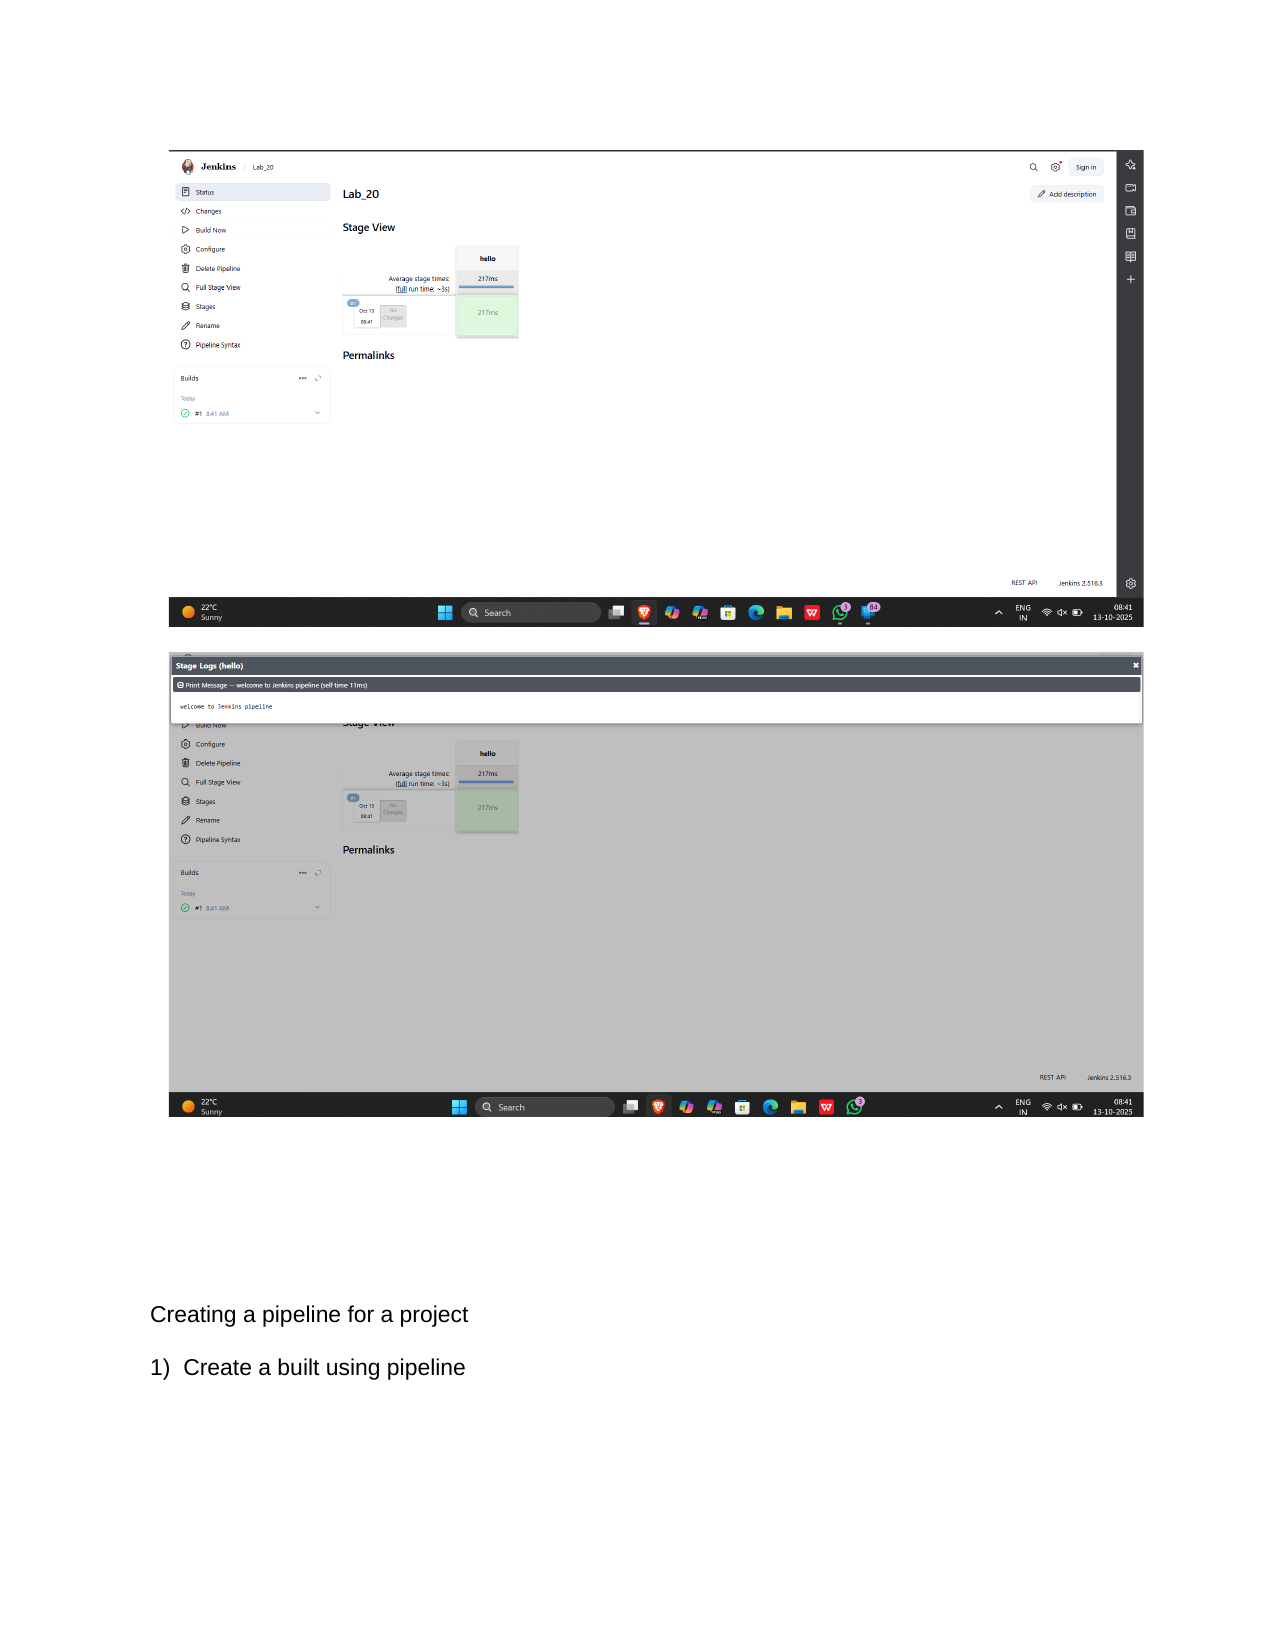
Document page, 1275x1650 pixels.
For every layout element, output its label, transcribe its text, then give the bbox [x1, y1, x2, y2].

text Creating a pipeline for a project [150, 1301, 1125, 1328]
text 1) Create a built using pipeline [150, 1354, 1125, 1381]
